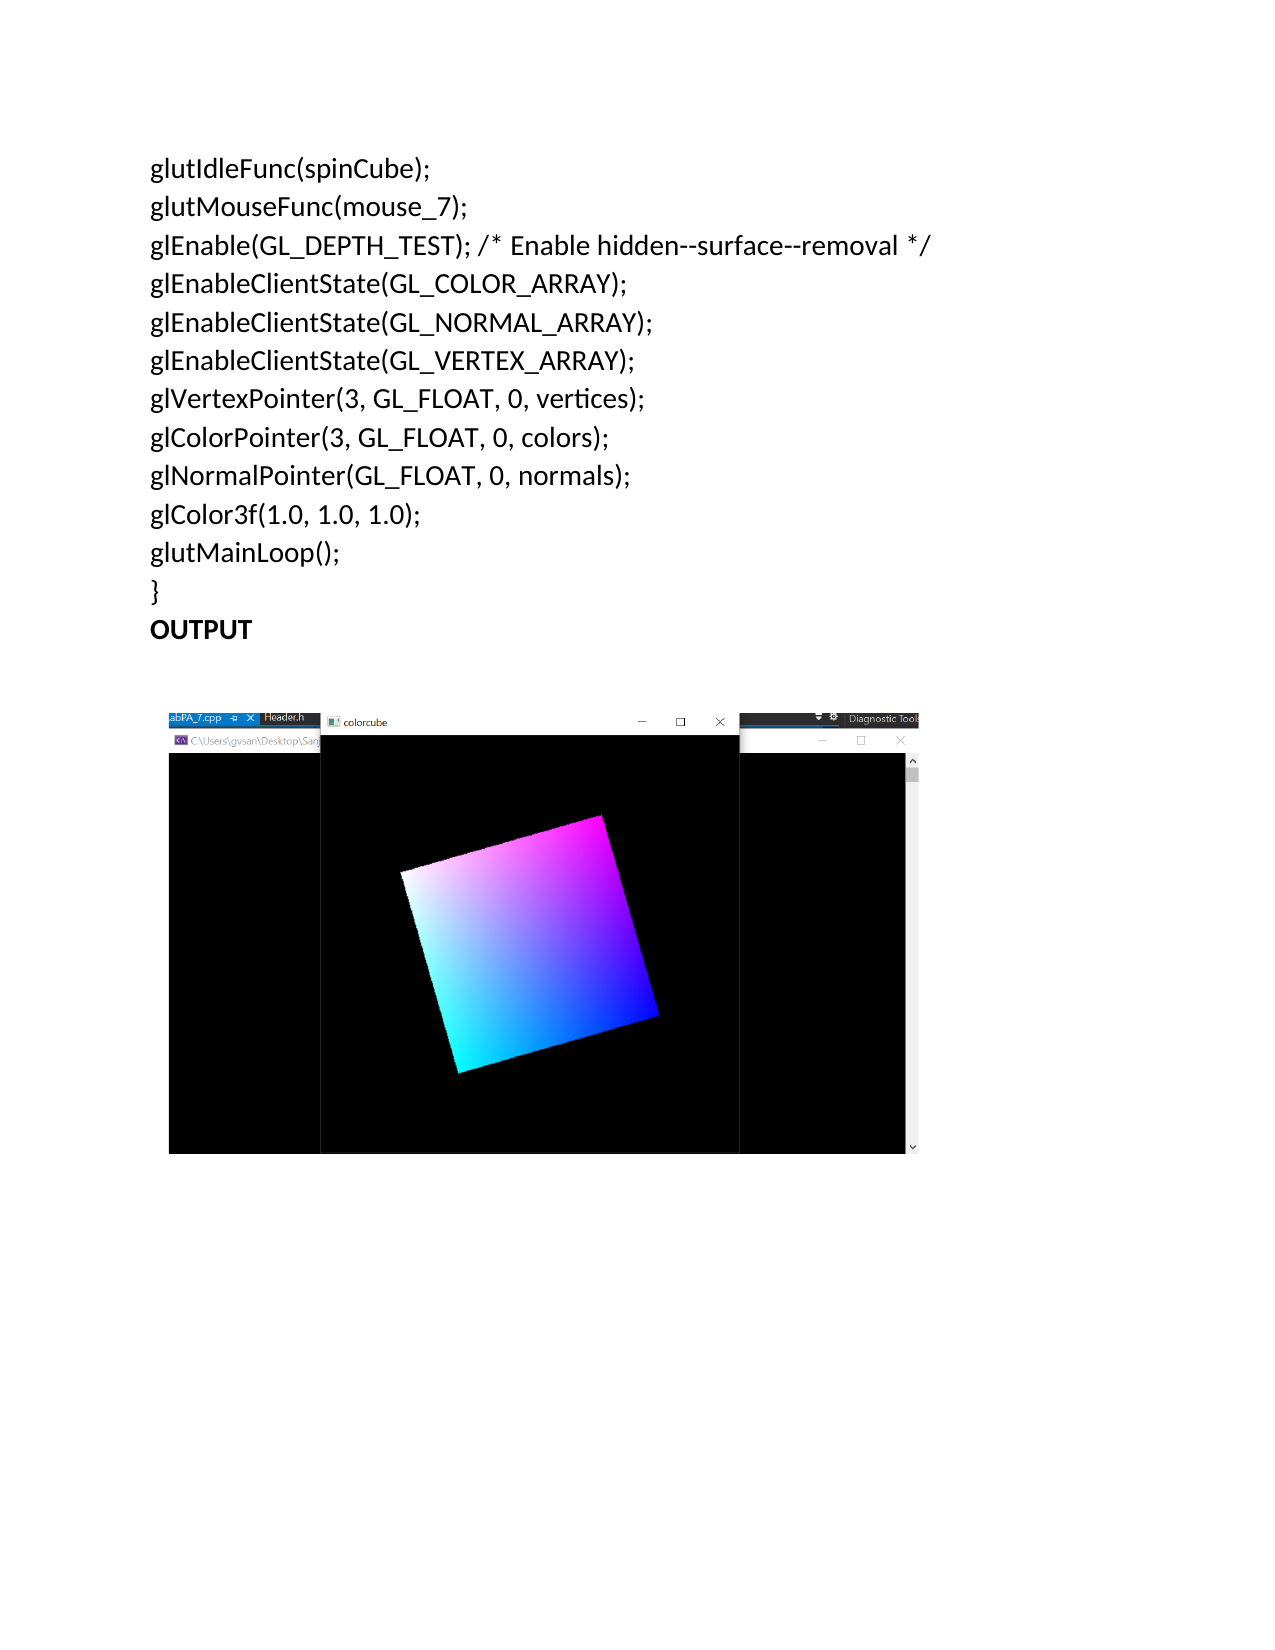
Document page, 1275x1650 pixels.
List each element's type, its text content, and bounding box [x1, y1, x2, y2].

text glEnableClientState(GL_NORMAL_ARRAY); [150, 304, 1125, 339]
text } [150, 573, 1125, 608]
text glEnableClientState(GL_VERTEX_ARRAY); [150, 342, 1125, 378]
text glColorPointer(3, GL_FLOAT, 0, colors); [150, 419, 1125, 455]
text glNormalPointer(GL_FLOAT, 0, normals); [150, 457, 1125, 493]
text glEnableClientState(GL_COLOR_ARRAY); [150, 265, 1125, 301]
text OUTPUT [150, 611, 1125, 647]
text glutMouseFunc(mouse_7); [150, 188, 1125, 224]
text glutIdleFunc(spinCube); [150, 150, 1125, 186]
text glColor3f(1.0, 1.0, 1.0); [150, 496, 1125, 532]
text glutMainLoop(); [150, 534, 1125, 570]
text glVertexPointer(3, GL_FLOAT, 0, vertices); [150, 381, 1125, 416]
text glEnable(GL_DEPTH_TEST); /* Enable hidden--surface--removal */ [150, 227, 1125, 262]
